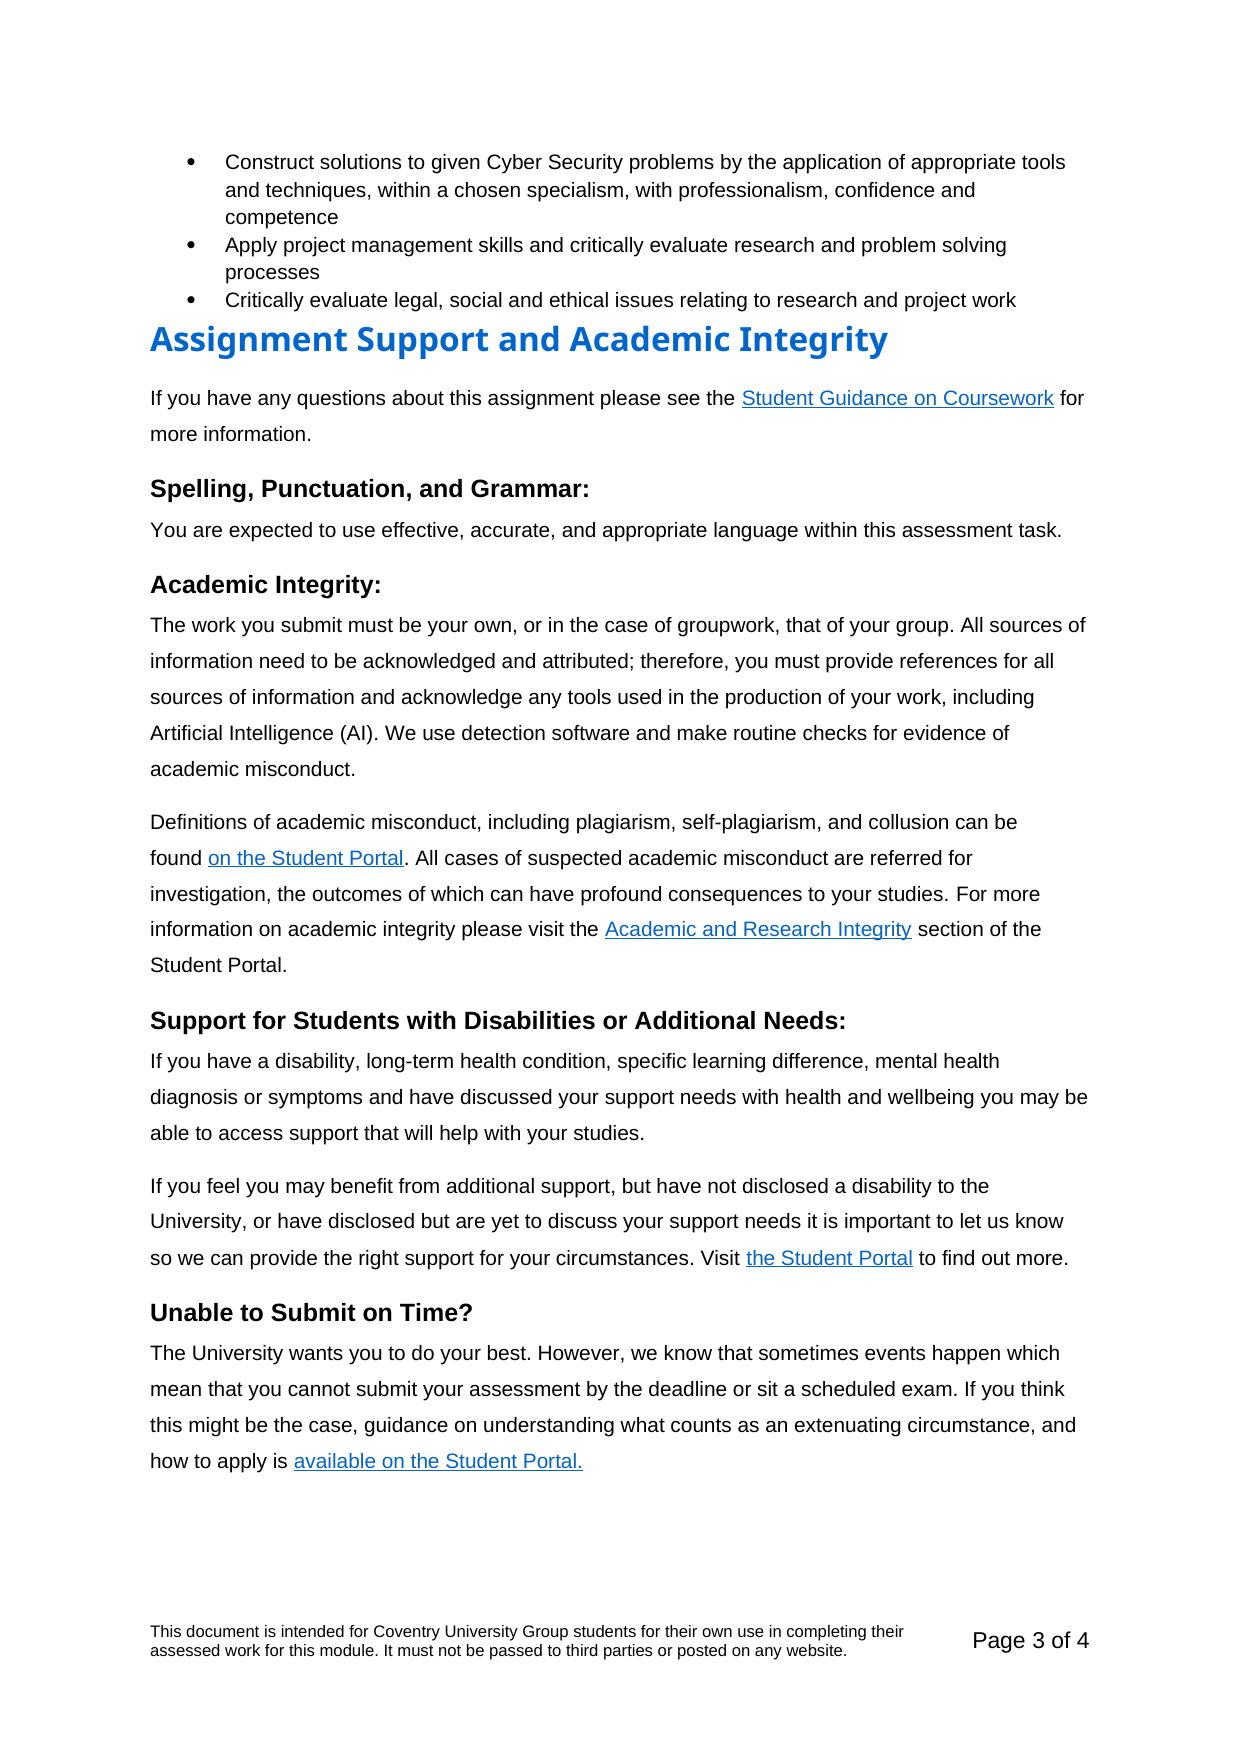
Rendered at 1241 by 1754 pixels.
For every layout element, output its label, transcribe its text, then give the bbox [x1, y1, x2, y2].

text You are expected to use effective, accurate, and appropriate language within this assessment task. [150, 517, 1090, 541]
text The University wants you to do your best. However, we know that sometimes events happen which mean that you cannot submit your assessment by the deadline or sit a scheduled exam. If you think this might be the case, guidance on understanding what counts as an extenuating circumstance, and how to apply is available on the Student Portal. [150, 1341, 1090, 1473]
subtitle Support for Students with Disabilities or Additional Needs: [150, 1006, 1090, 1034]
subtitle Assignment Support and Academic Integrity [150, 315, 1090, 361]
text If you have a disability, long-term health condition, specific learning difference, mental health diagnosis or symptoms and have discussed your support needs with health and wellbeing you may be able to access support that will help with your studies. [150, 1049, 1090, 1145]
subtitle Spelling, Punctuation, and Grammar: [150, 474, 1090, 503]
text Definitions of academic misconduct, including plagiarism, self-plagiarism, and collusion can be found on the Student Portal. All cases of suspected academic misconduct are referred for investigation, the outcomes of which can have profound consequences to your studies. For more information on academic integrity please visit the Academic and Research Integrity section of the Student Portal. [150, 809, 1090, 977]
text If you have any questions about this assignment please see the Student Guidance on Coursework for more information. [150, 386, 1090, 446]
subtitle Unable to Submit on Time? [150, 1298, 1090, 1327]
subtitle Academic Integrity: [150, 570, 1090, 599]
list Apply project management skills and critically evaluate research and problem solving processes [187, 233, 1090, 284]
text If you feel you may benefit from additional support, but have not disclosed a disability to the University, or have disclosed but are yet to discuss your support needs it is important to let us know so we can provide the right support for your circumstances. Visit the Student Portal to find out more. [150, 1173, 1090, 1269]
list Construct solutions to given Cyber Security problems by the application of appropriate tools and techniques, within a chosen specialism, with professionalism, confidence and competence [187, 150, 1090, 229]
list Critically evaluate legal, social and ethical issues relating to research and project work [187, 288, 1090, 312]
text The work you submit must be your own, or in the case of groupwork, that of your group. All sources of information need to be acknowledged and attributed; therefore, you must provide references for all sources of information and acknowledge any tools used in the production of your work, including Artificial Intelligence (AI). We use detection software and make routine checks for evidence of academic misconduct. [150, 613, 1090, 781]
